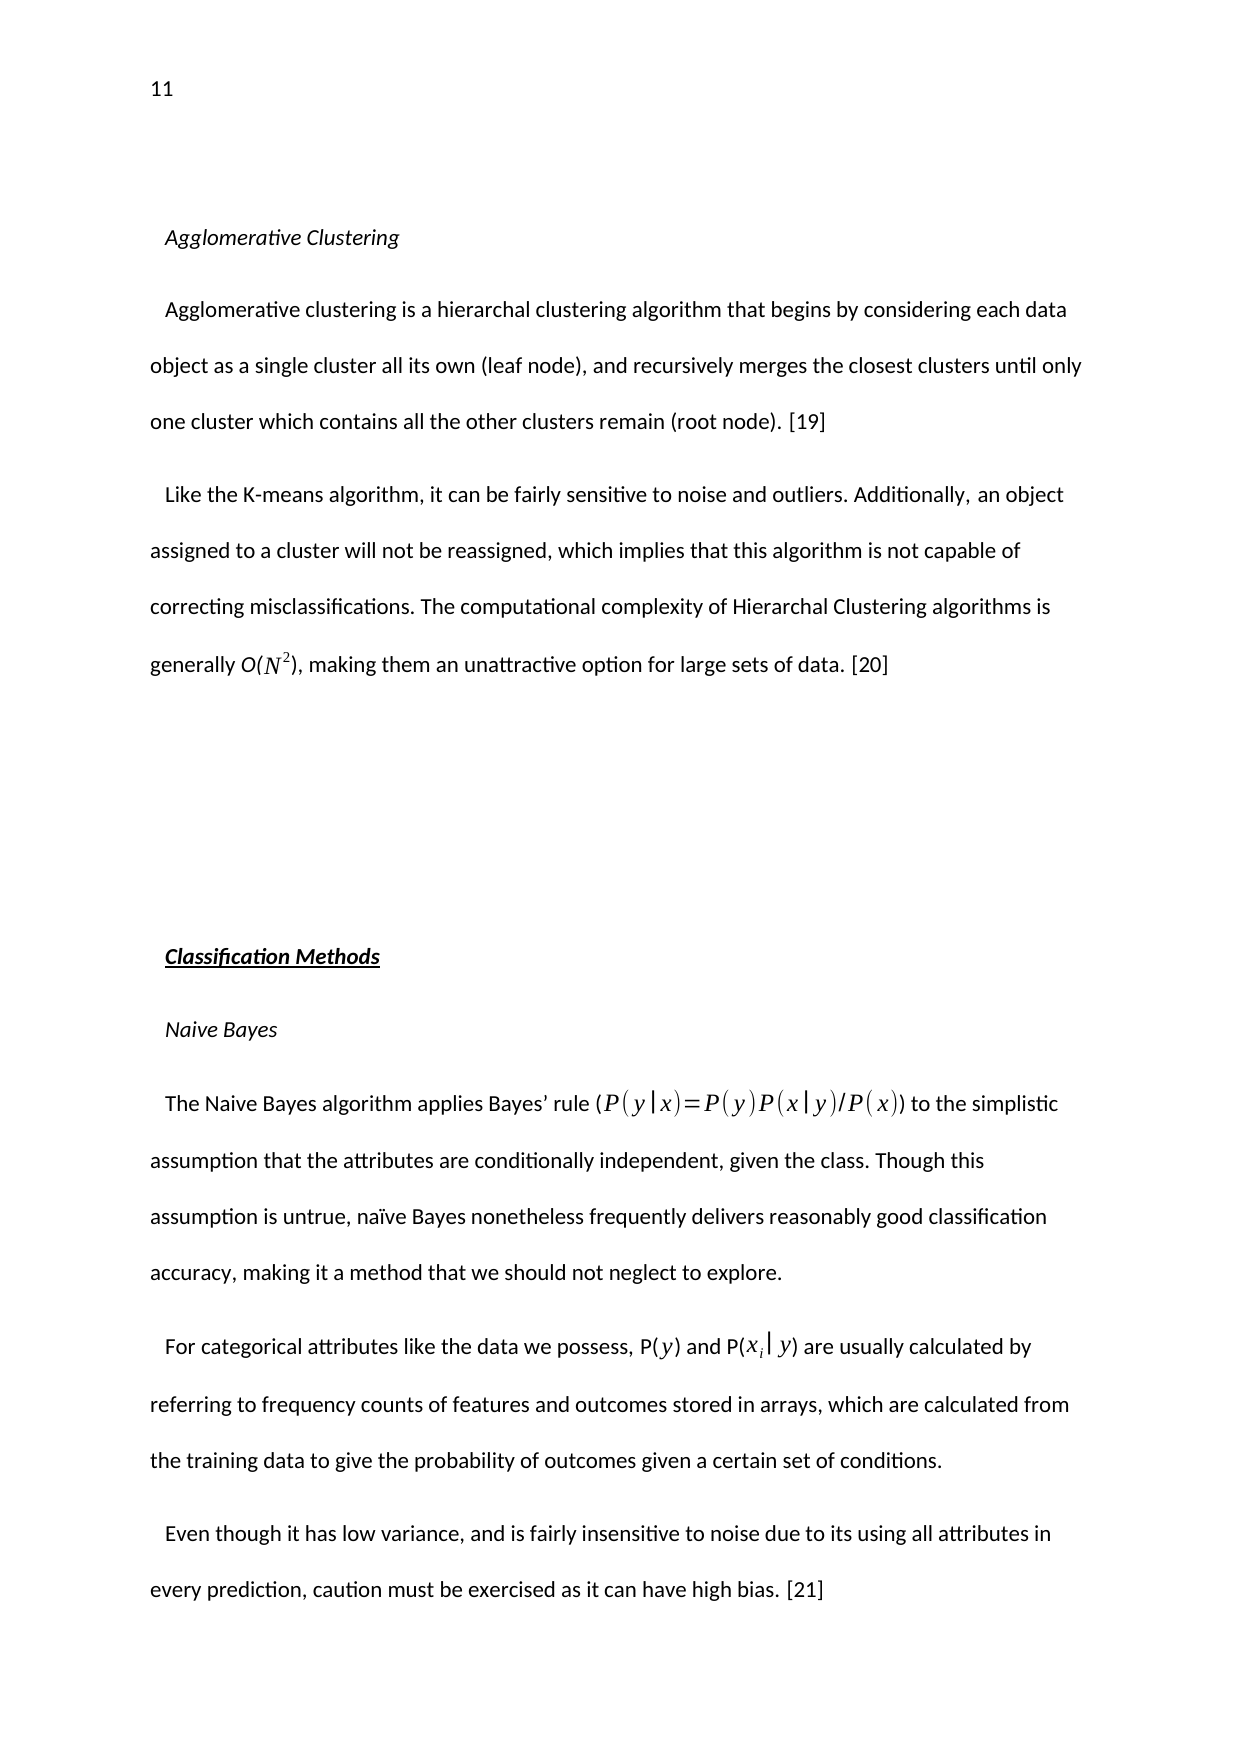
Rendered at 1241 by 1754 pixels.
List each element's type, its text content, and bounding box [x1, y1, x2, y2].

text Even though it has low variance, and is fairly insensitive to noise due to its using all attributes in every prediction, caution must be exercised as it can have high bias. [21] [150, 1519, 1090, 1603]
text Agglomerative clustering is a hierarchal clustering algorithm that begins by considering each data object as a single cluster all its own (leaf node), and recursively merges the closest clusters until only one cluster which contains all the other clusters remain (root node). [19] [150, 295, 1090, 436]
text Like the K-means algorithm, it can be fairly sensitive to noise and outliers. Additionally, an object assigned to a cluster will not be reassigned, which implies that this algorithm is not capable of correcting misclassifications. The computational complexity of Hierarchal Clustering algorithms is generally O(), making them an unattractive option for large sets of data. [20] [150, 480, 1090, 679]
text Naive Bayes [150, 1015, 1090, 1043]
text The Naive Bayes algorithm applies Bayes’ rule () to the simplistic assumption that the attributes are conditionally independent, given the class. Though this assumption is untrue, naïve Bayes nonetheless frequently delivers reasonably good classification accuracy, making it a method that we should not neglect to explore. [150, 1088, 1090, 1286]
text Classification Methods [150, 942, 1090, 970]
text For categorical attributes like the data we possess, P() and P() are usually calculated by referring to frequency counts of features and outcomes stored in arrays, which are calculated from the training data to give the probability of outcomes given a certain set of conditions. [150, 1331, 1090, 1474]
text Agglomerative Clustering [150, 223, 1090, 251]
